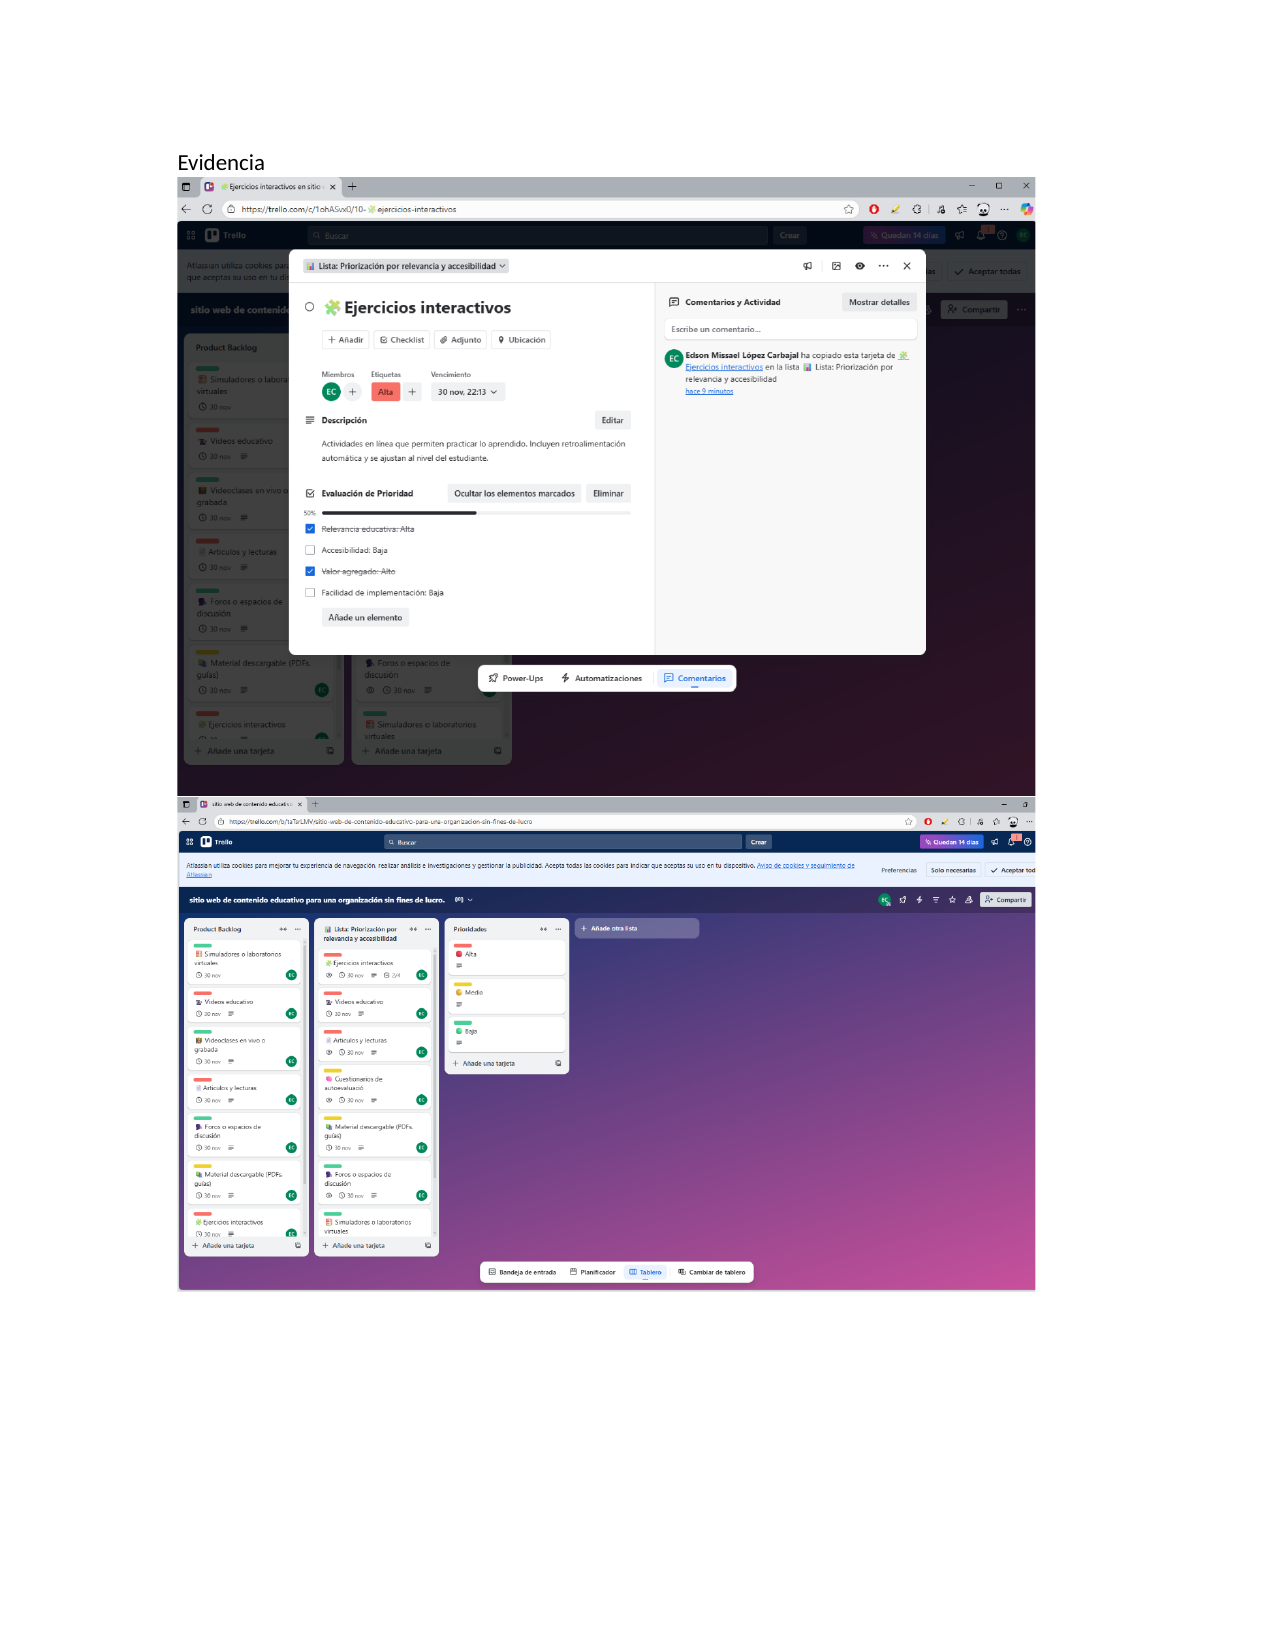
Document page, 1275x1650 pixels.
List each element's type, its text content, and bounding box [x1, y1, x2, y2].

picture [177, 177, 1036, 796]
picture [177, 797, 1036, 1292]
